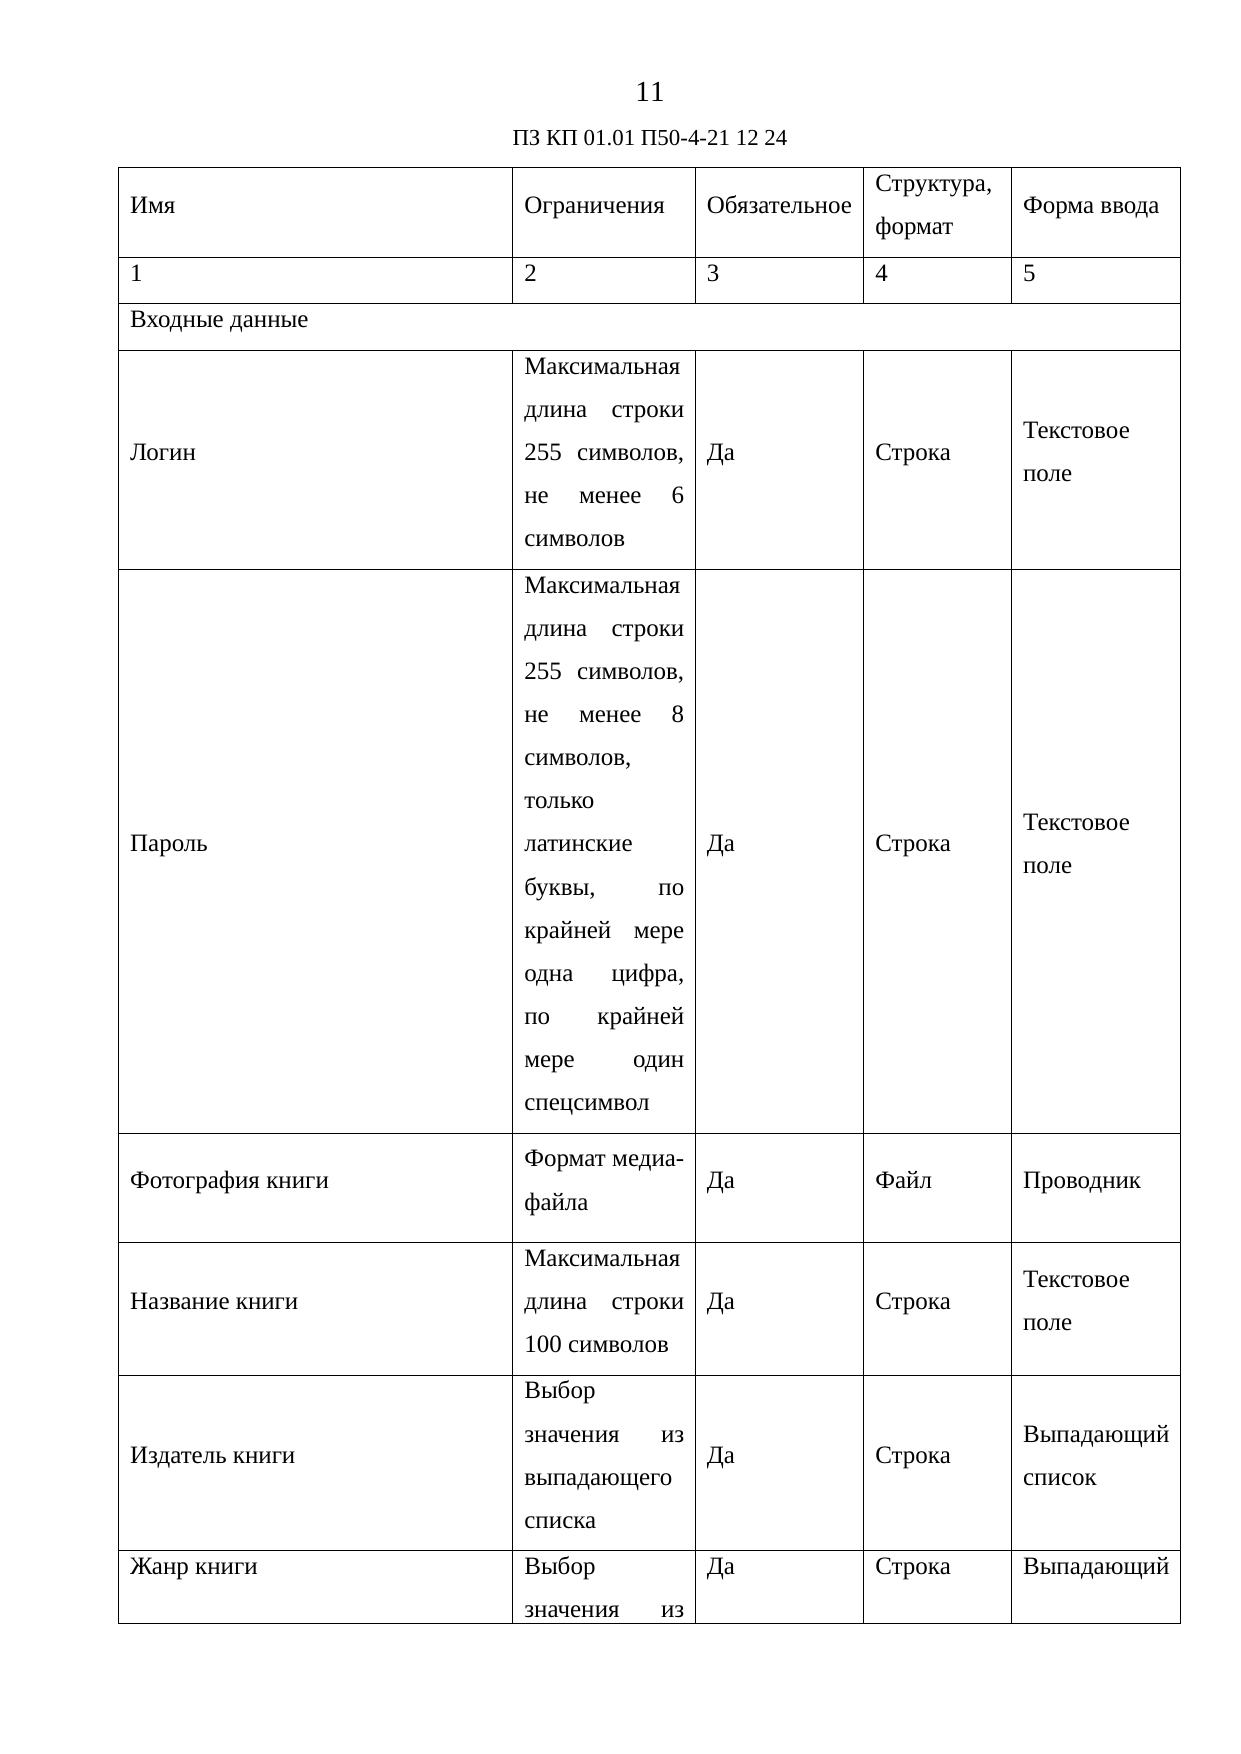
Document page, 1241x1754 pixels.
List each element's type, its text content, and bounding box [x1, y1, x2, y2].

table_cell Текстовое поле [1012, 570, 1180, 1133]
table_cell Файл [864, 1134, 1011, 1242]
table_cell 1 [119, 258, 512, 303]
table_header Обязательное [696, 168, 863, 257]
table_cell Строка [864, 570, 1011, 1133]
table_cell Максимальная длина строки 255 символов, не менее 6 символов [513, 351, 695, 569]
table_cell Логин [119, 351, 512, 569]
table_cell Издатель книги [119, 1376, 512, 1550]
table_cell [513, 1551, 695, 1623]
table_cell 5 [1012, 258, 1180, 303]
table_cell Да [696, 1243, 863, 1374]
table_cell Строка [864, 351, 1011, 569]
table_cell Максимальная длина строки 100 символов [513, 1243, 695, 1374]
table_cell Фотография книги [119, 1134, 512, 1242]
table_cell Текстовое поле [1012, 1243, 1180, 1374]
table_cell Да [696, 1551, 863, 1623]
table_cell Проводник [1012, 1134, 1180, 1242]
table_cell Да [696, 351, 863, 569]
table_cell Да [696, 570, 863, 1133]
table_cell Входные данные [119, 304, 1180, 350]
table_cell 3 [696, 258, 863, 303]
table_cell Название книги [119, 1243, 512, 1374]
table_cell Строка [864, 1376, 1011, 1550]
table_header Ограничения [513, 168, 695, 257]
table_cell Формат медиа-файла [513, 1134, 695, 1242]
table_header Форма ввода [1012, 168, 1180, 257]
table_cell 2 [513, 258, 695, 303]
table_cell Строка [864, 1551, 1011, 1623]
table_cell Строка [864, 1243, 1011, 1374]
table_cell Жанр книги [119, 1551, 512, 1623]
table_cell Выпадающий список [1012, 1551, 1180, 1623]
table_cell Да [696, 1134, 863, 1242]
table_cell Выпадающий список [1012, 1376, 1180, 1550]
table_cell Выбор значения из выпадающего списка [513, 1376, 695, 1550]
table_cell Максимальная длина строки 255 символов, не менее 8 символов, только латинские буквы, по крайней мере одна цифра, по крайней мере один спецсимвол [513, 570, 695, 1133]
table_header Имя [119, 168, 512, 257]
table_header Структура, формат [864, 168, 1011, 257]
table_cell Да [696, 1376, 863, 1550]
table_cell 4 [864, 258, 1011, 303]
table_cell Пароль [119, 570, 512, 1133]
table_cell Текстовое поле [1012, 351, 1180, 569]
